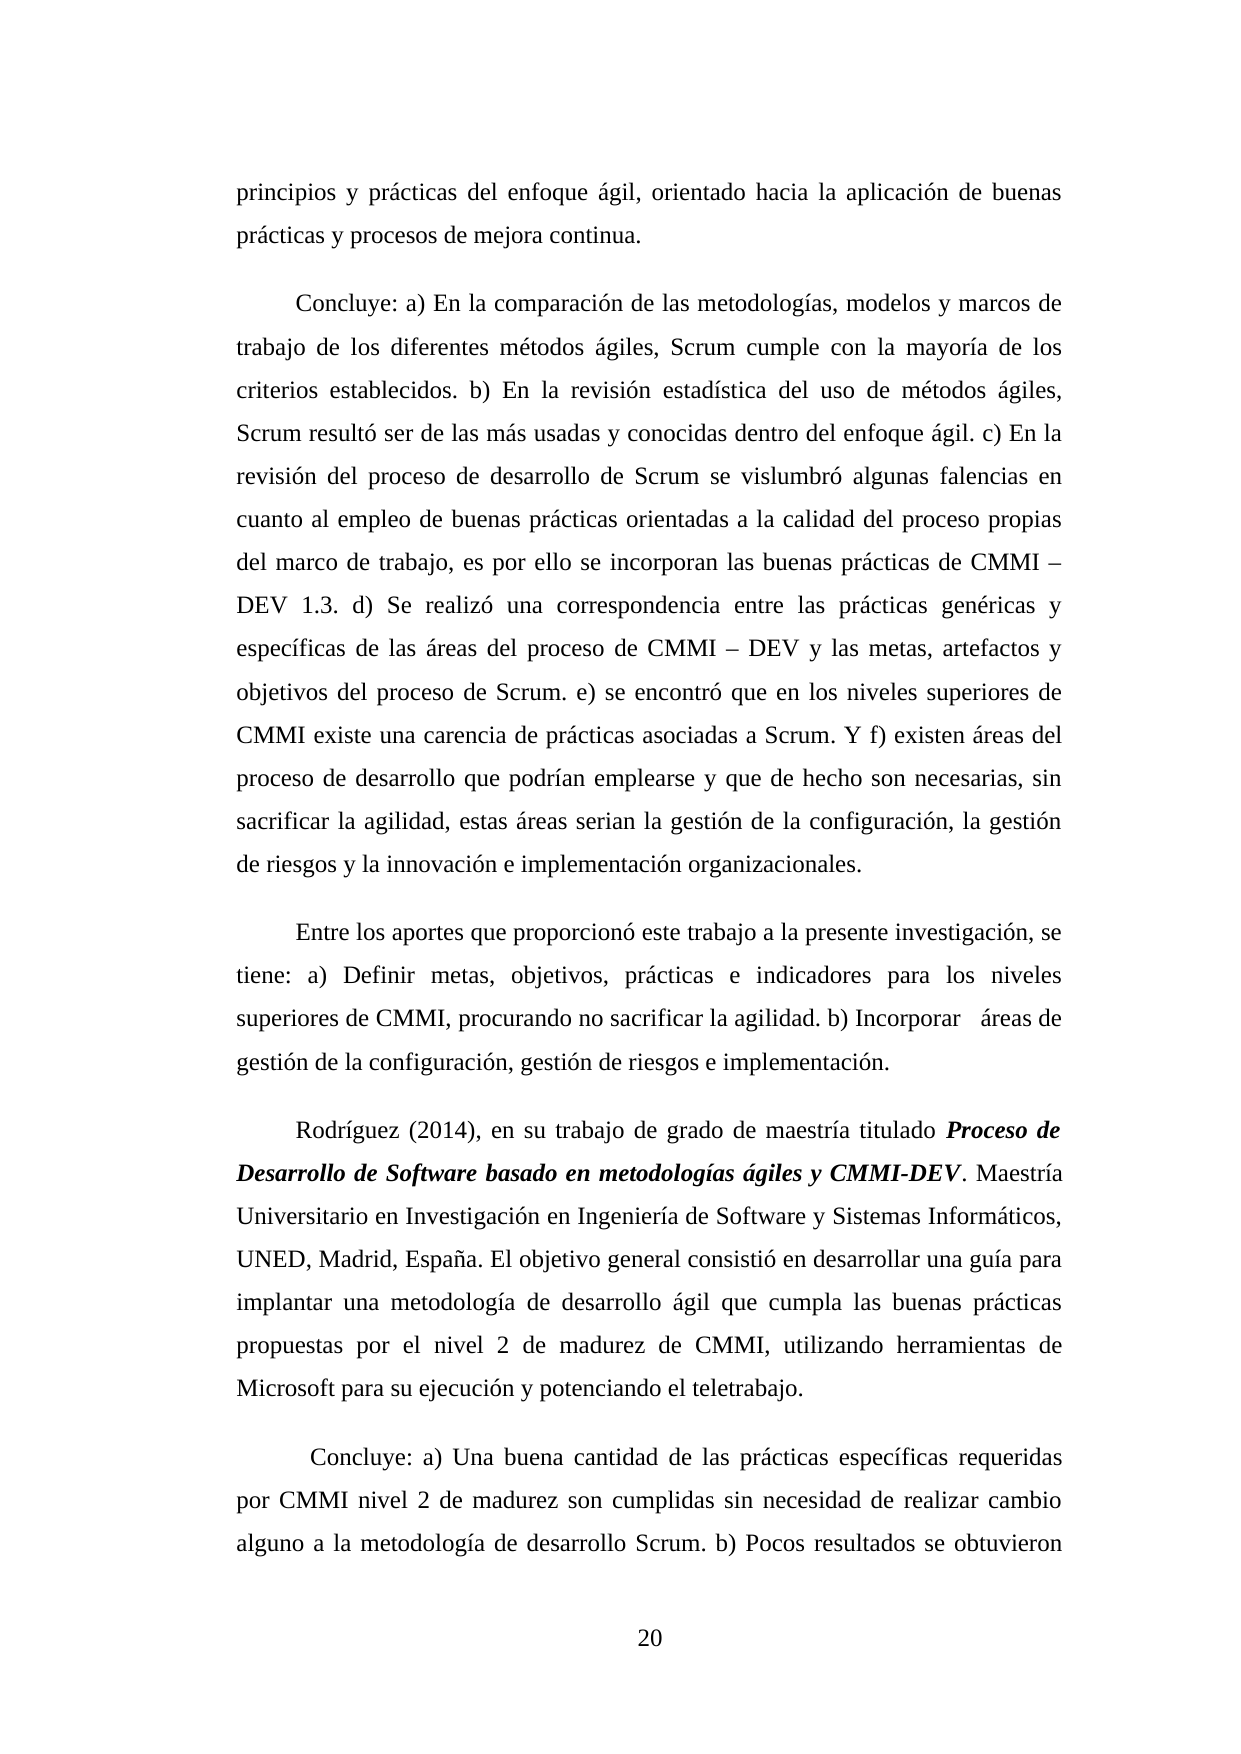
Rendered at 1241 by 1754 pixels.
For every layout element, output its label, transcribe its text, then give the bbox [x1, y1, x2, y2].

text Entre los aportes que proporcionó este trabajo a la presente investigación, se tiene: a) Definir metas, objetivos, prácticas e indicadores para los niveles superiores de CMMI, procurando no sacrificar la agilidad. b) Incorporar áreas de gestión de la configuración, gestión de riesgos e implementación. [236, 917, 1063, 1075]
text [236, 1442, 1063, 1557]
text Rodríguez (2014), en su trabajo de grado de maestría titulado Proceso de Desarrollo de Software basado en metodologías ágiles y CMMI-DEV. Maestría Universitario en Investigación en Ingeniería de Software y Sistemas Informáticos, UNED, Madrid, España. El objetivo general consistió en desarrollar una guía para implantar una metodología de desarrollo ágil que cumpla las buenas prácticas propuestas por el nivel 2 de madurez de CMMI, utilizando herramientas de Microsoft para su ejecución y potenciando el teletrabajo. [236, 1115, 1063, 1402]
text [236, 177, 1063, 249]
text Concluye: a) En la comparación de las metodologías, modelos y marcos de trabajo de los diferentes métodos ágiles, Scrum cumple con la mayoría de los criterios establecidos. b) En la revisión estadística del uso de métodos ágiles, Scrum resultó ser de las más usadas y conocidas dentro del enfoque ágil. c) En la revisión del proceso de desarrollo de Scrum se vislumbró algunas falencias en cuanto al empleo de buenas prácticas orientadas a la calidad del proceso propias del marco de trabajo, es por ello se incorporan las buenas prácticas de CMMI – DEV 1.3. d) Se realizó una correspondencia entre las prácticas genéricas y específicas de las áreas del proceso de CMMI – DEV y las metas, artefactos y objetivos del proceso de Scrum. e) se encontró que en los niveles superiores de CMMI existe una carencia de prácticas asociadas a Scrum. Y f) existen áreas del proceso de desarrollo que podrían emplearse y que de hecho son necesarias, sin sacrificar la agilidad, estas áreas serian la gestión de la configuración, la gestión de riesgos y la innovación e implementación organizacionales. [236, 288, 1063, 878]
